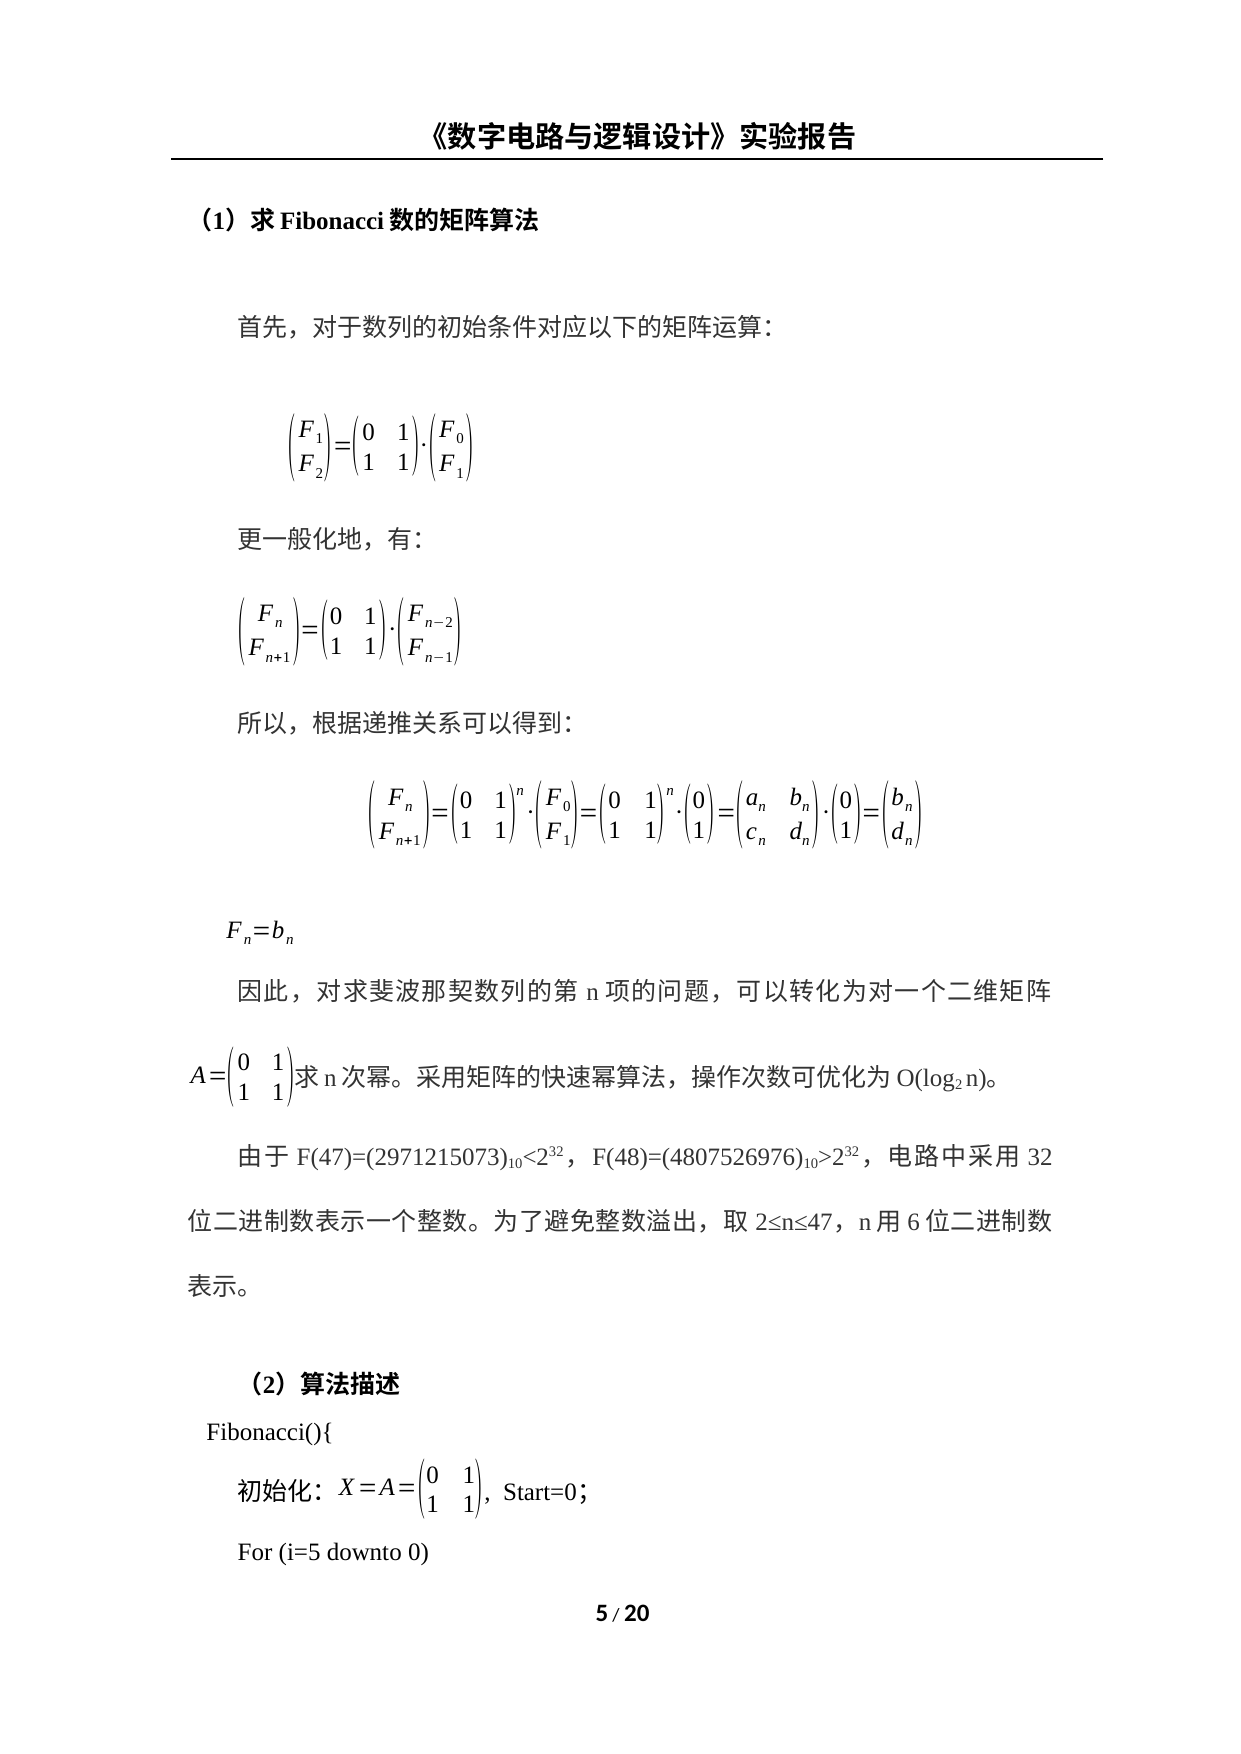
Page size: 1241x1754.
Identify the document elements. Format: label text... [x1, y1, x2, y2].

text 初始化：, Start=0； [187, 1457, 1053, 1522]
text For (i=5 downto 0) [187, 1535, 1053, 1567]
text 所以，根据递推关系可以得到： [187, 689, 1053, 754]
text 因此，对求斐波那契数列的第n项的问题，可以转化为对一个二维矩阵求n次幂。采用矩阵的快速幂算法，操作次数可优化为O(log2 n)。 [187, 957, 1053, 1110]
text 首先，对于数列的初始条件对应以下的矩阵运算： [187, 293, 1053, 358]
text Fibonacci(){ [187, 1415, 1053, 1447]
text 更一般化地，有： [187, 506, 1053, 571]
text （2）算法描述 [187, 1350, 1053, 1415]
text （1）求Fibonacci数的矩阵算法 [187, 186, 1053, 251]
text 由于F(47)=(2971215073)10<232，F(48)=(4807526976)10>232，电路中采用32位二进制数表示一个整数。为了避免整数溢出，取2≤n≤47，n用6位二进制数表示。 [187, 1122, 1053, 1317]
